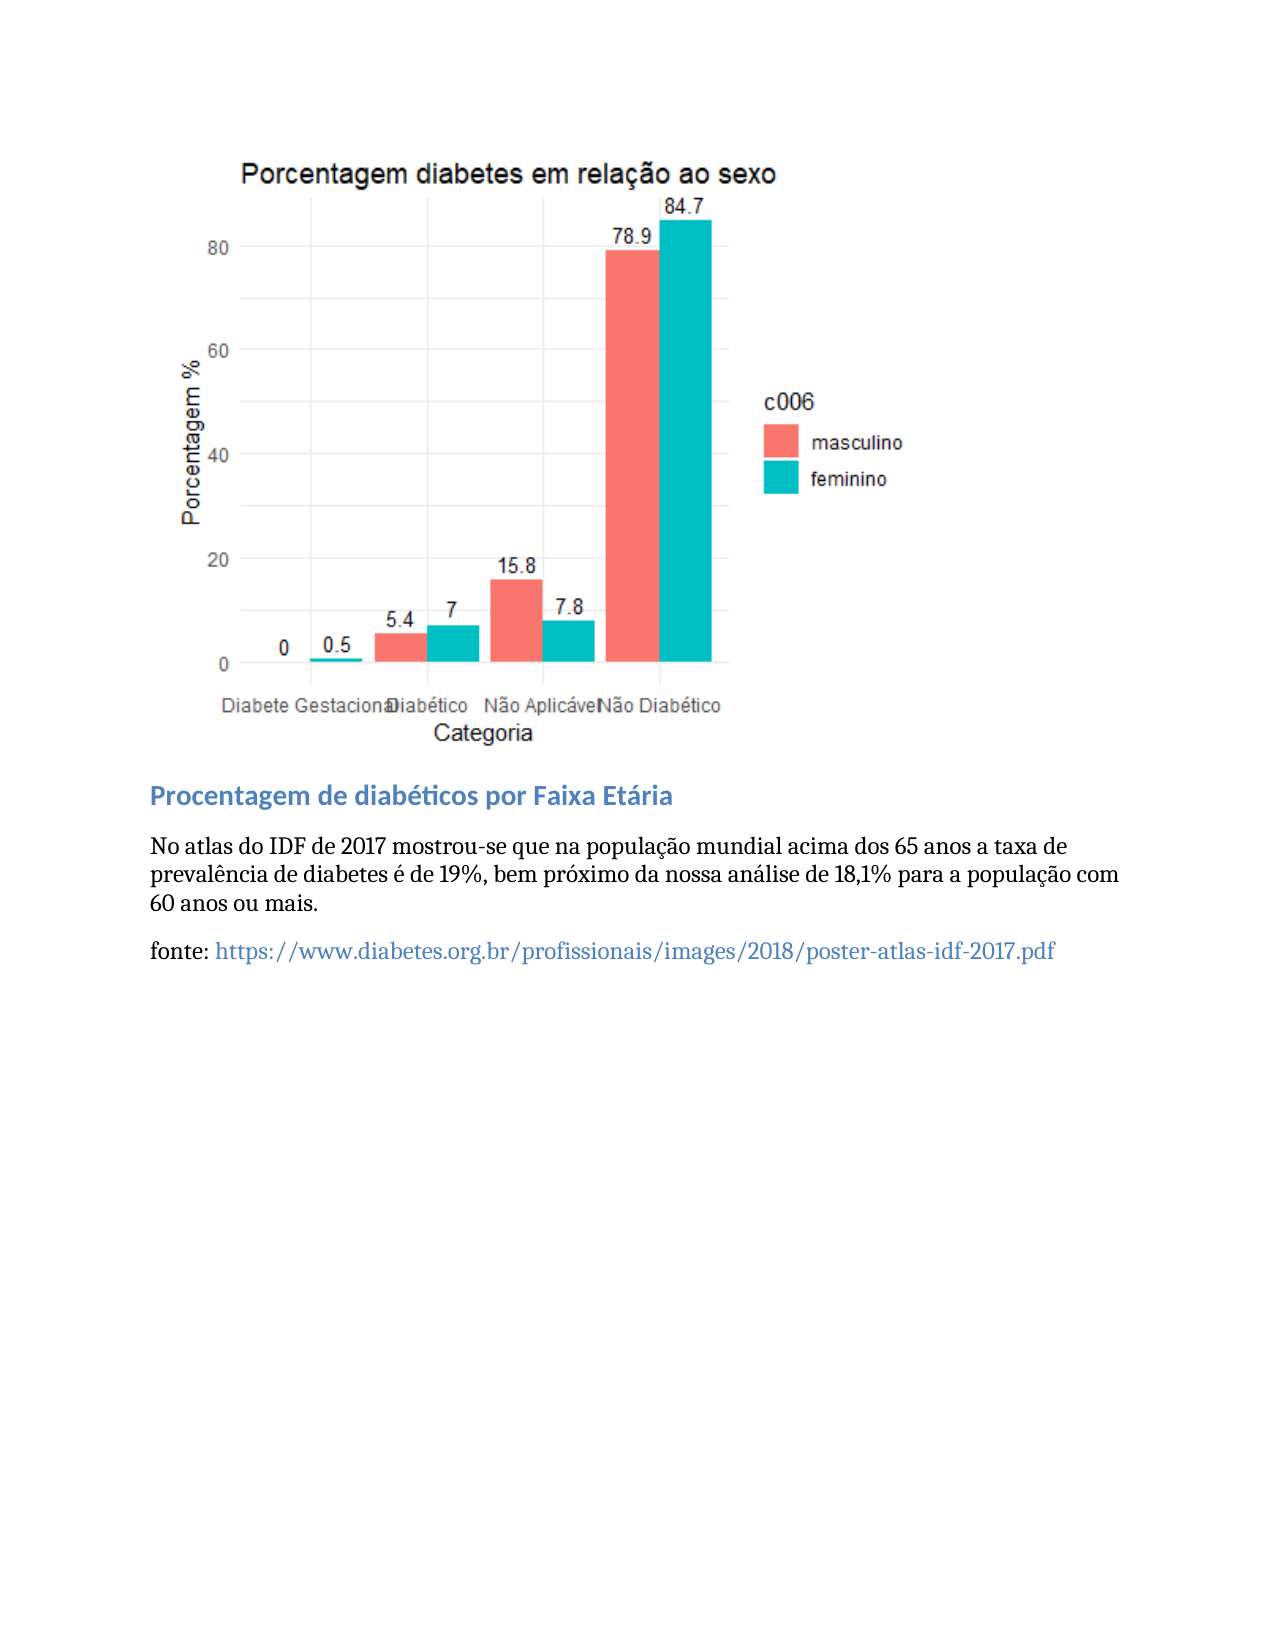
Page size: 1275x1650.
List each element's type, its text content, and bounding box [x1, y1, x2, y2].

subtitle Procentagem de diabéticos por Faixa Etária [150, 777, 1125, 813]
picture [168, 150, 927, 757]
text fonte: https://www.diabetes.org.br/profissionais/images/2018/poster-atlas-idf-2017.pdf [150, 937, 1125, 965]
text No atlas do IDF de 2017 mostrou-se que na população mundial acima dos 65 anos a taxa de prevalência de diabetes é de 19%, bem próximo da nossa análise de 18,1% para a população com 60 anos ou mais. [150, 832, 1125, 918]
